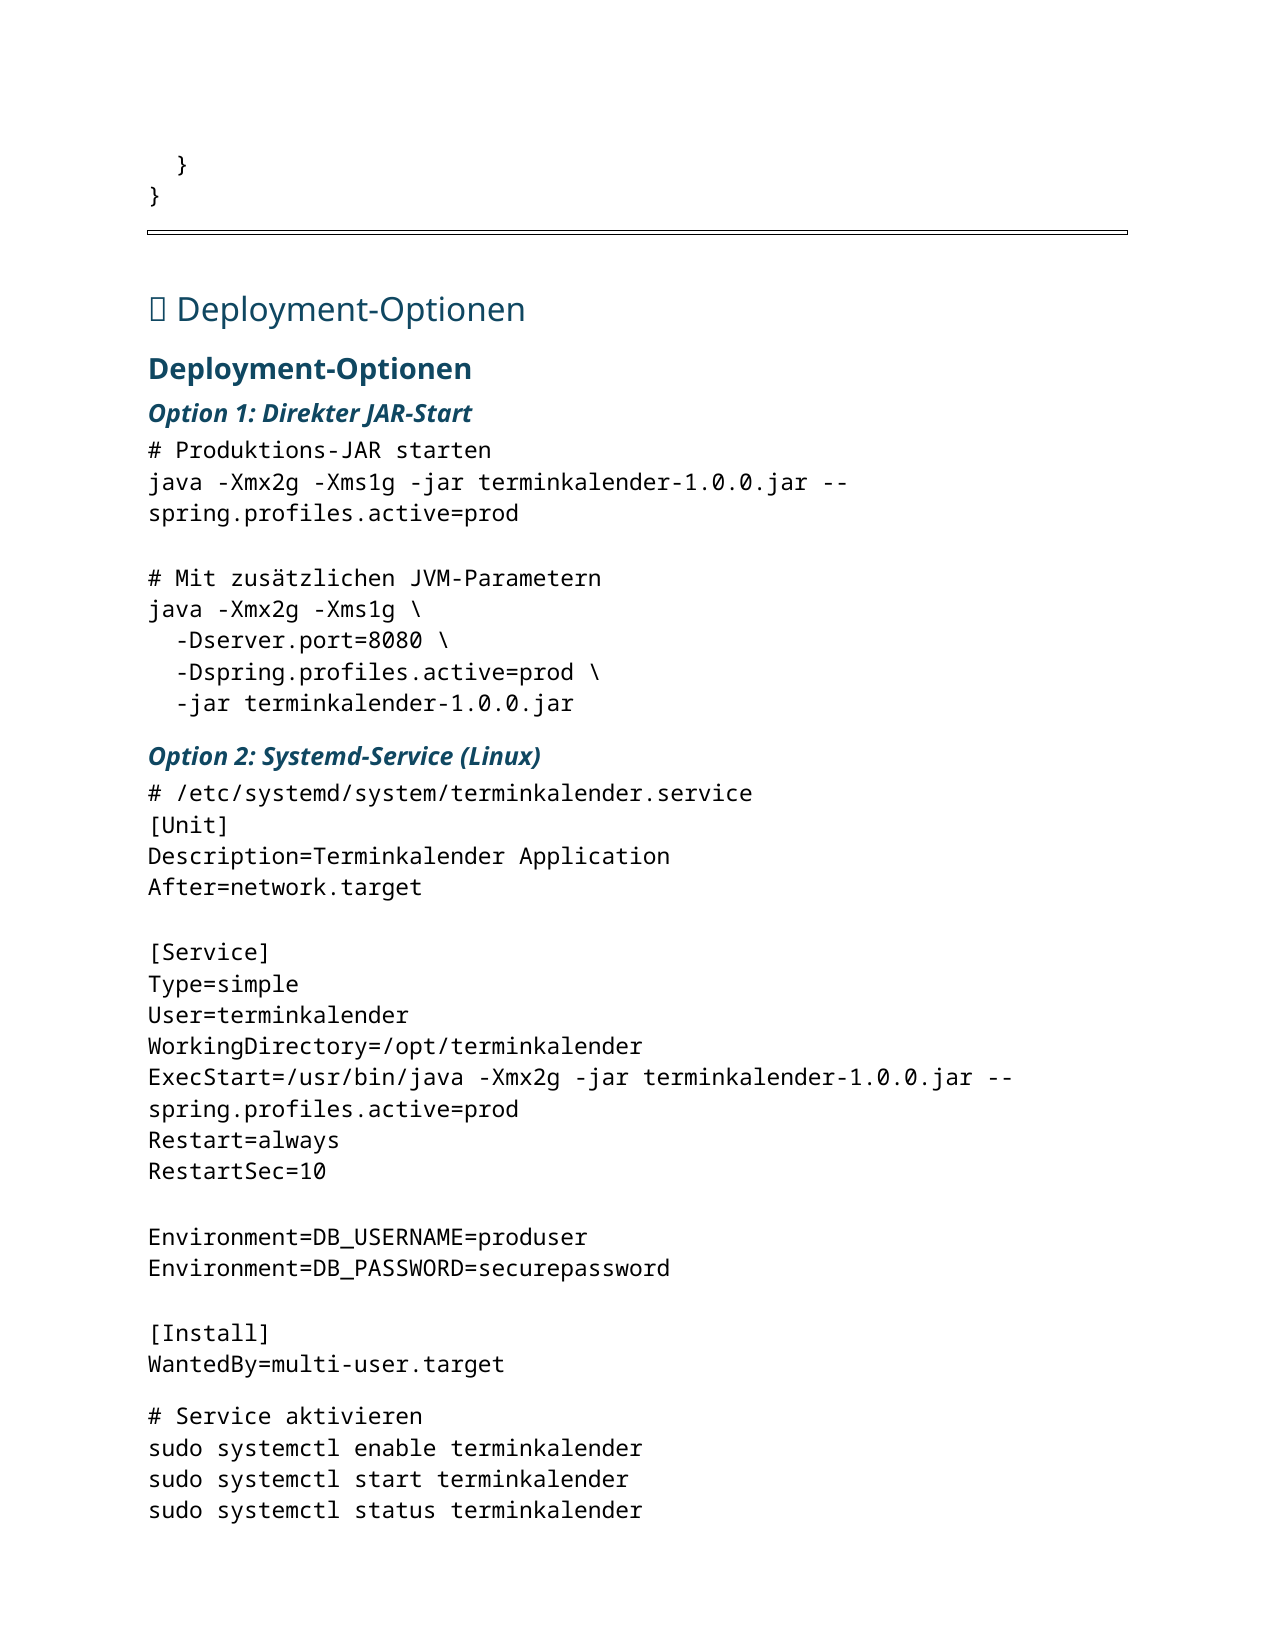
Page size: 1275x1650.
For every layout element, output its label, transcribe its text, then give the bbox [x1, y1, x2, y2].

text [148, 148, 1127, 210]
subtitle 🚀 Deployment-Optionen [148, 286, 1127, 331]
text # Service aktivieren sudo systemctl enable terminkalender sudo systemctl start terminkalender sudo systemctl status terminkalender [148, 1400, 1127, 1525]
text # Produktions-JAR starten java -Xmx2g -Xms1g -jar terminkalender-1.0.0.jar --spring.profiles.active=prod # Mit zusätzlichen JVM-Parametern java -Xmx2g -Xms1g \ -Dserver.port=8080 \ -Dspring.profiles.active=prod \ -jar terminkalender-1.0.0.jar [148, 434, 1127, 718]
subtitle Deployment-Optionen [148, 348, 1127, 388]
subtitle Option 2: Systemd-Service (Linux) [148, 739, 1127, 773]
text # /etc/systemd/system/terminkalender.service [Unit] Description=Terminkalender Application After=network.target [Service] Type=simple User=terminkalender WorkingDirectory=/opt/terminkalender ExecStart=/usr/bin/java -Xmx2g -jar terminkalender-1.0.0.jar --spring.profiles.active=prod Restart=always RestartSec=10 Environment=DB_USERNAME=produser Environment=DB_PASSWORD=securepassword [Install] WantedBy=multi-user.target [148, 777, 1127, 1379]
subtitle Option 1: Direkter JAR-Start [148, 396, 1127, 430]
